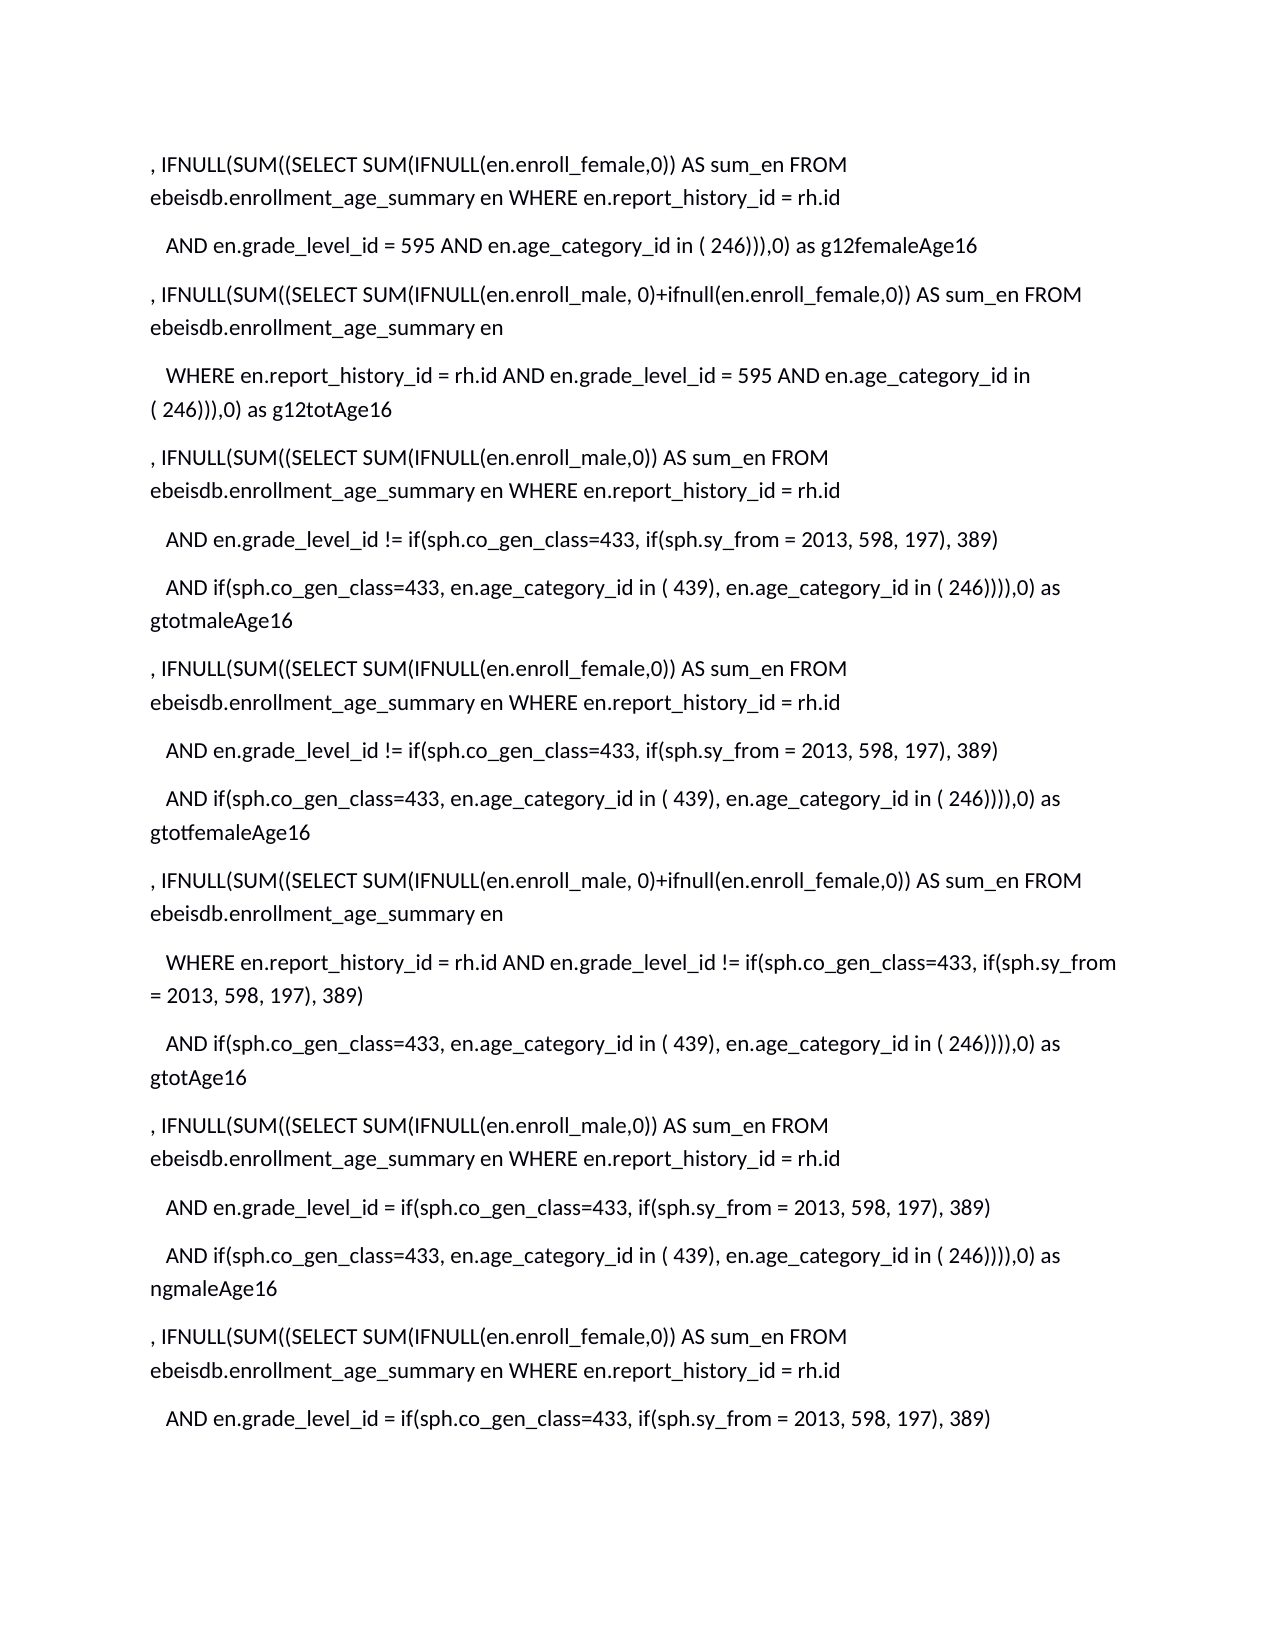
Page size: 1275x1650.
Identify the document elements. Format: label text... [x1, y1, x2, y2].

text , IFNULL(SUM((SELECT SUM(IFNULL(en.enroll_female,0)) AS sum_en FROM ebeisdb.enrollment_age_summary en WHERE en.report_history_id = rh.id [150, 150, 1125, 212]
text , IFNULL(SUM((SELECT SUM(IFNULL(en.enroll_female,0)) AS sum_en FROM ebeisdb.enrollment_age_summary en WHERE en.report_history_id = rh.id [150, 654, 1125, 716]
text , IFNULL(SUM((SELECT SUM(IFNULL(en.enroll_female,0)) AS sum_en FROM ebeisdb.enrollment_age_summary en WHERE en.report_history_id = rh.id [150, 1322, 1125, 1384]
text AND en.grade_level_id = if(sph.co_gen_class=433, if(sph.sy_from = 2013, 598, 197), 389) [150, 1404, 1125, 1432]
text , IFNULL(SUM((SELECT SUM(IFNULL(en.enroll_male, 0)+ifnull(en.enroll_female,0)) AS sum_en FROM ebeisdb.enrollment_age_summary en [150, 866, 1125, 928]
text AND en.grade_level_id != if(sph.co_gen_class=433, if(sph.sy_from = 2013, 598, 197), 389) [150, 736, 1125, 764]
text AND en.grade_level_id = if(sph.co_gen_class=433, if(sph.sy_from = 2013, 598, 197), 389) [150, 1193, 1125, 1221]
text WHERE en.report_history_id = rh.id AND en.grade_level_id = 595 AND en.age_category_id in ( 246))),0) as g12totAge16 [150, 361, 1125, 423]
text AND if(sph.co_gen_class=433, en.age_category_id in ( 439), en.age_category_id in ( 246)))),0) as gtotfemaleAge16 [150, 784, 1125, 846]
text , IFNULL(SUM((SELECT SUM(IFNULL(en.enroll_male,0)) AS sum_en FROM ebeisdb.enrollment_age_summary en WHERE en.report_history_id = rh.id [150, 443, 1125, 505]
text , IFNULL(SUM((SELECT SUM(IFNULL(en.enroll_male,0)) AS sum_en FROM ebeisdb.enrollment_age_summary en WHERE en.report_history_id = rh.id [150, 1111, 1125, 1173]
text AND if(sph.co_gen_class=433, en.age_category_id in ( 439), en.age_category_id in ( 246)))),0) as gtotAge16 [150, 1029, 1125, 1091]
text WHERE en.report_history_id = rh.id AND en.grade_level_id != if(sph.co_gen_class=433, if(sph.sy_from = 2013, 598, 197), 389) [150, 948, 1125, 1009]
text AND if(sph.co_gen_class=433, en.age_category_id in ( 439), en.age_category_id in ( 246)))),0) as gtotmaleAge16 [150, 573, 1125, 634]
text AND en.grade_level_id = 595 AND en.age_category_id in ( 246))),0) as g12femaleAge16 [150, 232, 1125, 260]
text , IFNULL(SUM((SELECT SUM(IFNULL(en.enroll_male, 0)+ifnull(en.enroll_female,0)) AS sum_en FROM ebeisdb.enrollment_age_summary en [150, 280, 1125, 341]
text AND if(sph.co_gen_class=433, en.age_category_id in ( 439), en.age_category_id in ( 246)))),0) as ngmaleAge16 [150, 1241, 1125, 1302]
text AND en.grade_level_id != if(sph.co_gen_class=433, if(sph.sy_from = 2013, 598, 197), 389) [150, 525, 1125, 553]
